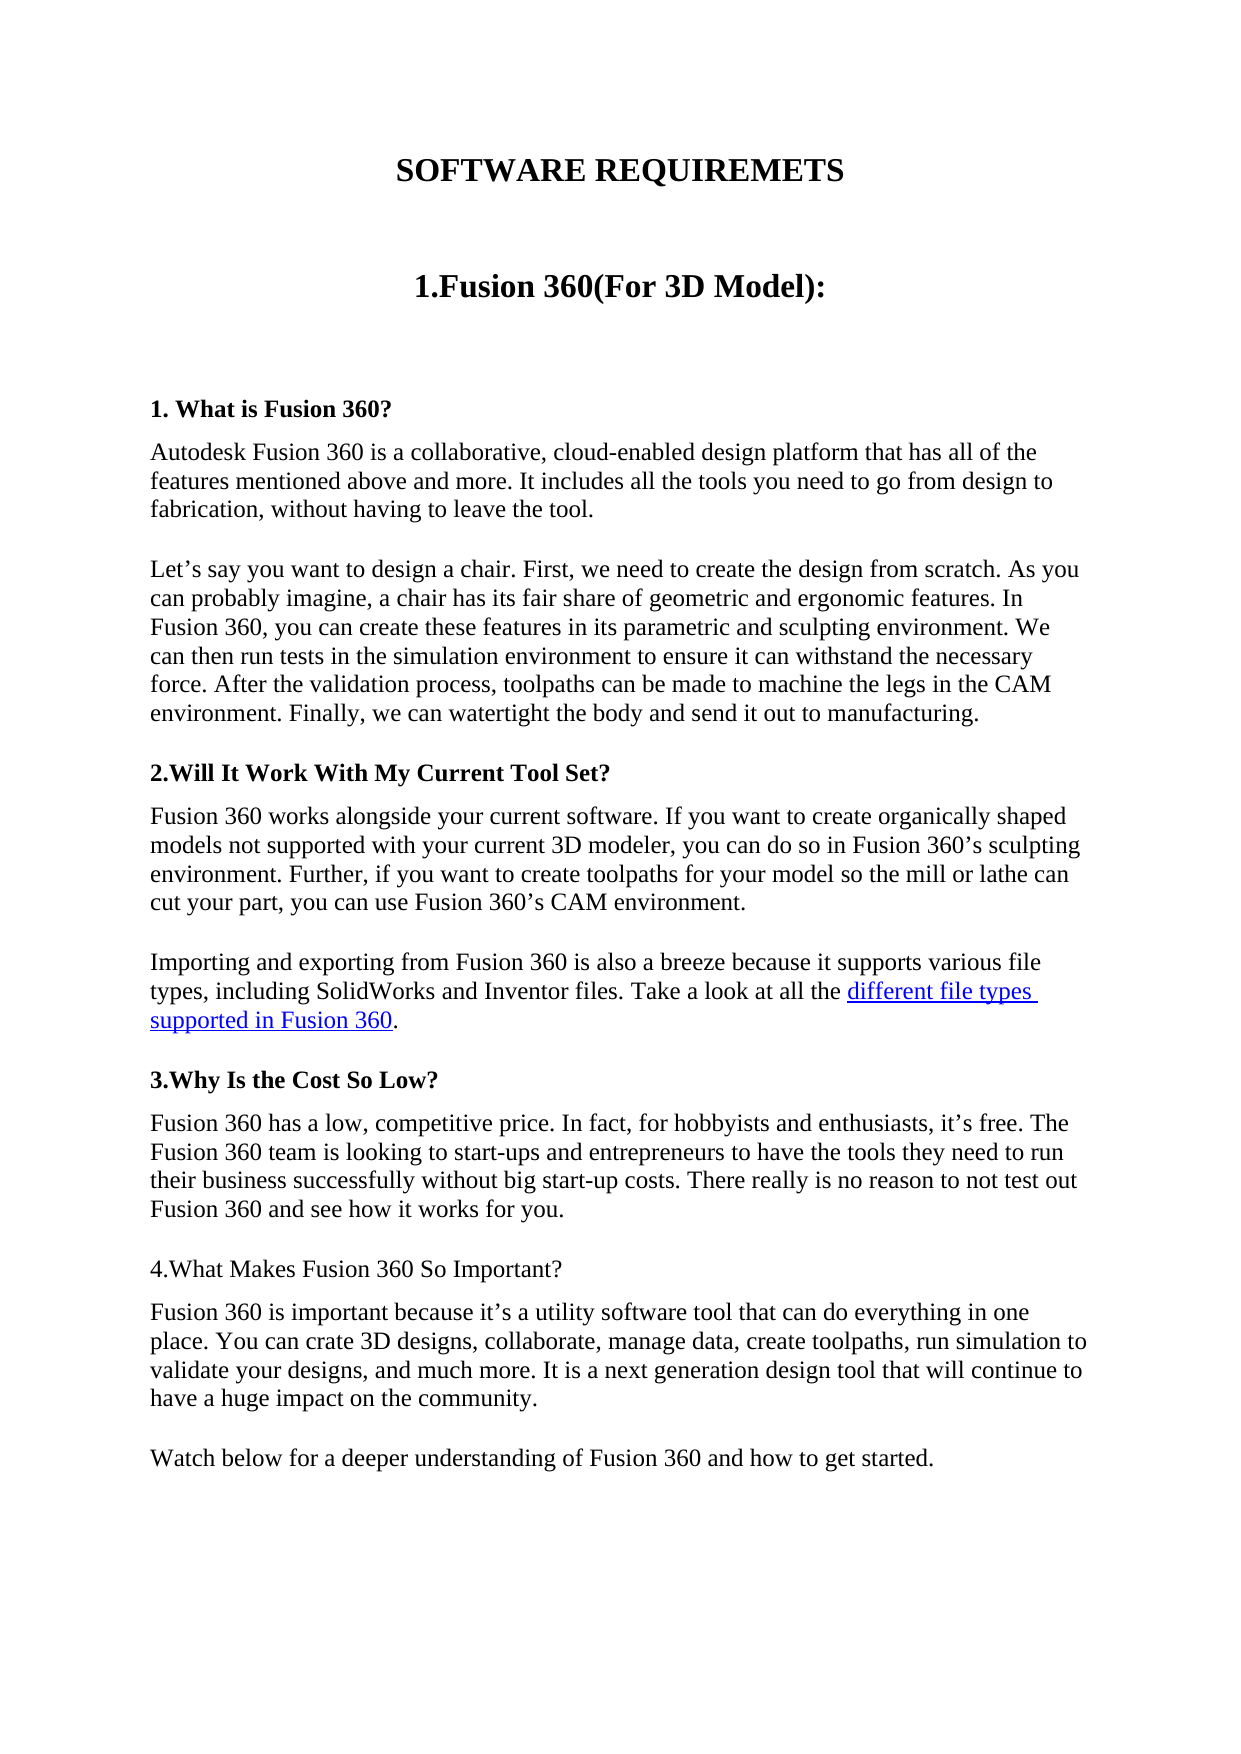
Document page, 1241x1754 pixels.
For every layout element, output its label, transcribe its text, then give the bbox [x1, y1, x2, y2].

text 1.Fusion 360(For 3D Model): [150, 266, 1090, 304]
subtitle 3.Why Is the Cost So Low? [150, 1065, 1090, 1094]
text Autodesk Fusion 360 is a collaborative, cloud-enabled design platform that has all of the features mentioned above and more. It includes all the tools you need to go from design to fabrication, without having to leave the tool. [150, 437, 1090, 523]
subtitle 2.Will It Work With My Current Tool Set? [150, 758, 1090, 787]
text Let’s say you want to design a chair. First, we need to create the design from scratch. As you can probably imagine, a chair has its fair share of geometric and ergonomic features. In Fusion 360, you can create these features in its parametric and sculpting environment. We can then run tests in the simulation environment to ensure it can withstand the necessary force. After the validation process, toolpaths can be made to machine the legs in the CAM environment. Finally, we can watertight the body and send it out to manufacturing. [150, 554, 1090, 727]
subtitle 1. What is Fusion 360? [150, 394, 1090, 423]
text Fusion 360 is important because it’s a utility software tool that can do everything in one place. You can crate 3D designs, collaborate, manage data, create toolpaths, run simulation to validate your designs, and much more. It is a next generation design tool that will continue to have a huge impact on the community. [150, 1297, 1090, 1412]
text SOFTWARE REQUIREMETS [150, 150, 1090, 188]
text Importing and exporting from Fusion 360 is also a breeze because it supports various file types, including SolidWorks and Inventor files. Take a look at all the different file types supported in Fusion 360. [150, 947, 1090, 1034]
text Fusion 360 has a low, competitive price. In fact, for hobbyists and enthusiasts, it’s free. The Fusion 360 team is looking to start-ups and entrepreneurs to have the tools they need to run their business successfully without big start-up costs. There really is no reason to not test out Fusion 360 and see how it works for you. [150, 1108, 1090, 1223]
text Watch below for a deeper understanding of Fusion 360 and how to get started. [150, 1443, 1090, 1472]
text Fusion 360 works alongside your current software. If you want to create organically shaped models not supported with your current 3D modeler, you can do so in Fusion 360’s sculpting environment. Further, if you want to create toolpaths for your model so the mill or lathe can cut your part, you can use Fusion 360’s CAM environment. [150, 801, 1090, 916]
subtitle 4.What Makes Fusion 360 So Important? [150, 1254, 1090, 1283]
